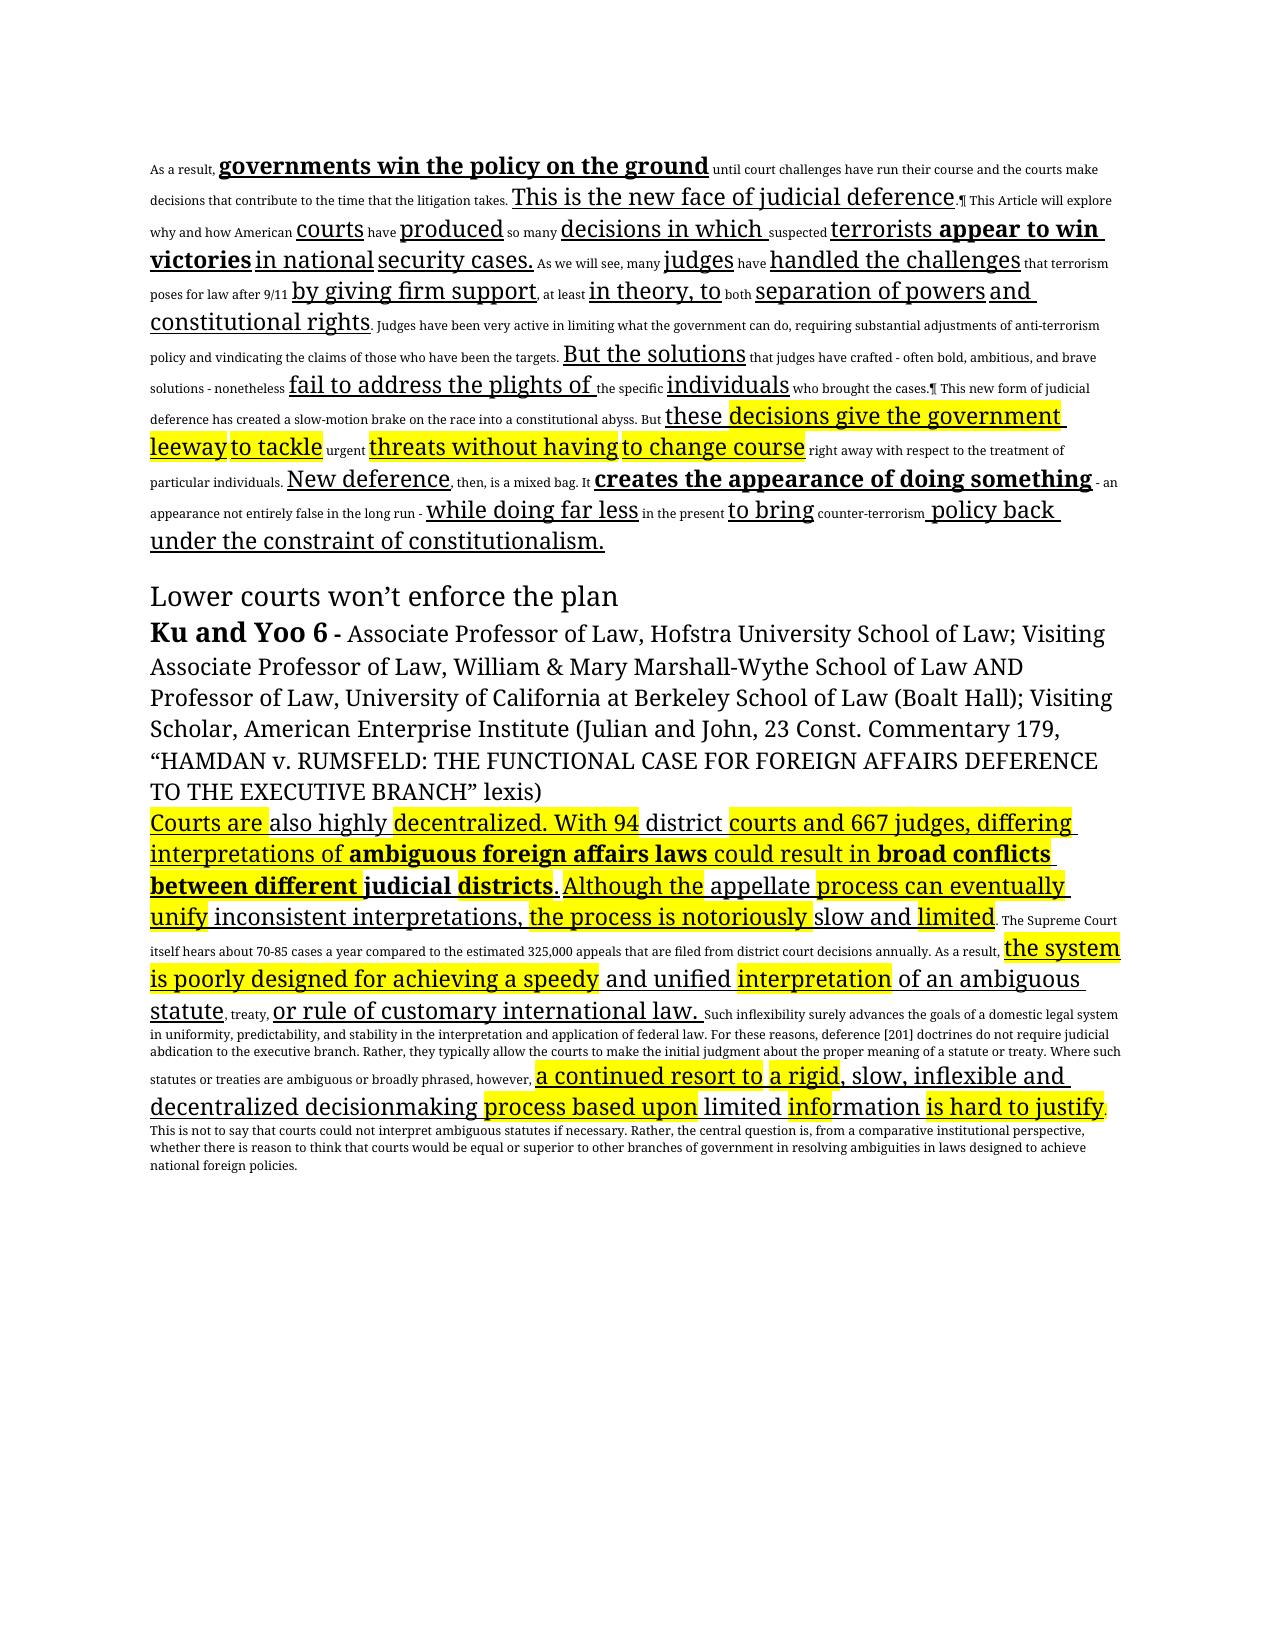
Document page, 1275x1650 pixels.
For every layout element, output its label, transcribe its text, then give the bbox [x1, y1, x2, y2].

text Courts are also highly decentralized. With 94 district courts and 667 judges, differing interpretations of ambiguous foreign affairs laws could result in broad conflicts between different judicial districts. Although the appellate process can eventually unify inconsistent interpretations, the process is notoriously slow and limited. The Supreme Court itself hears about 70-85 cases a year compared to the estimated 325,000 appeals that are filed from district court decisions annually. As a result, the system is poorly designed for achieving a speedy and unified interpretation of an ambiguous statute, treaty, or rule of customary international law. Such inflexibility surely advances the goals of a domestic legal system in uniformity, predictability, and stability in the interpretation and application of federal law. For these reasons, deference [201] doctrines do not require judicial abdication to the executive branch. Rather, they typically allow the courts to make the initial judgment about the proper meaning of a statute or treaty. Where such statutes or treaties are ambiguous or broadly phrased, however, a continued resort to a rigid, slow, inflexible and decentralized decisionmaking process based upon limited information is hard to justify. This is not to say that courts could not interpret ambiguous statutes if necessary. Rather, the central question is, from a comparative institutional perspective, whether there is reason to think that courts would be equal or superior to other branches of government in resolving ambiguities in laws designed to achieve national foreign policies. [150, 807, 1125, 1174]
text Ku and Yoo 6 - Associate Professor of Law, Hofstra University School of Law; Visiting Associate Professor of Law, William & Mary Marshall-Wythe School of Law AND Professor of Law, University of California at Berkeley School of Law (Boalt Hall); Visiting Scholar, American Enterprise Institute (Julian and John, 23 Const. Commentary 179, “HAMDAN v. RUMSFELD: THE FUNCTIONAL CASE FOR FOREIGN AFFAIRS DEFERENCE TO THE EXECUTIVE BRANCH” lexis) [150, 614, 1125, 807]
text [150, 150, 1125, 556]
subtitle Lower courts won’t enforce the plan [150, 577, 1125, 614]
